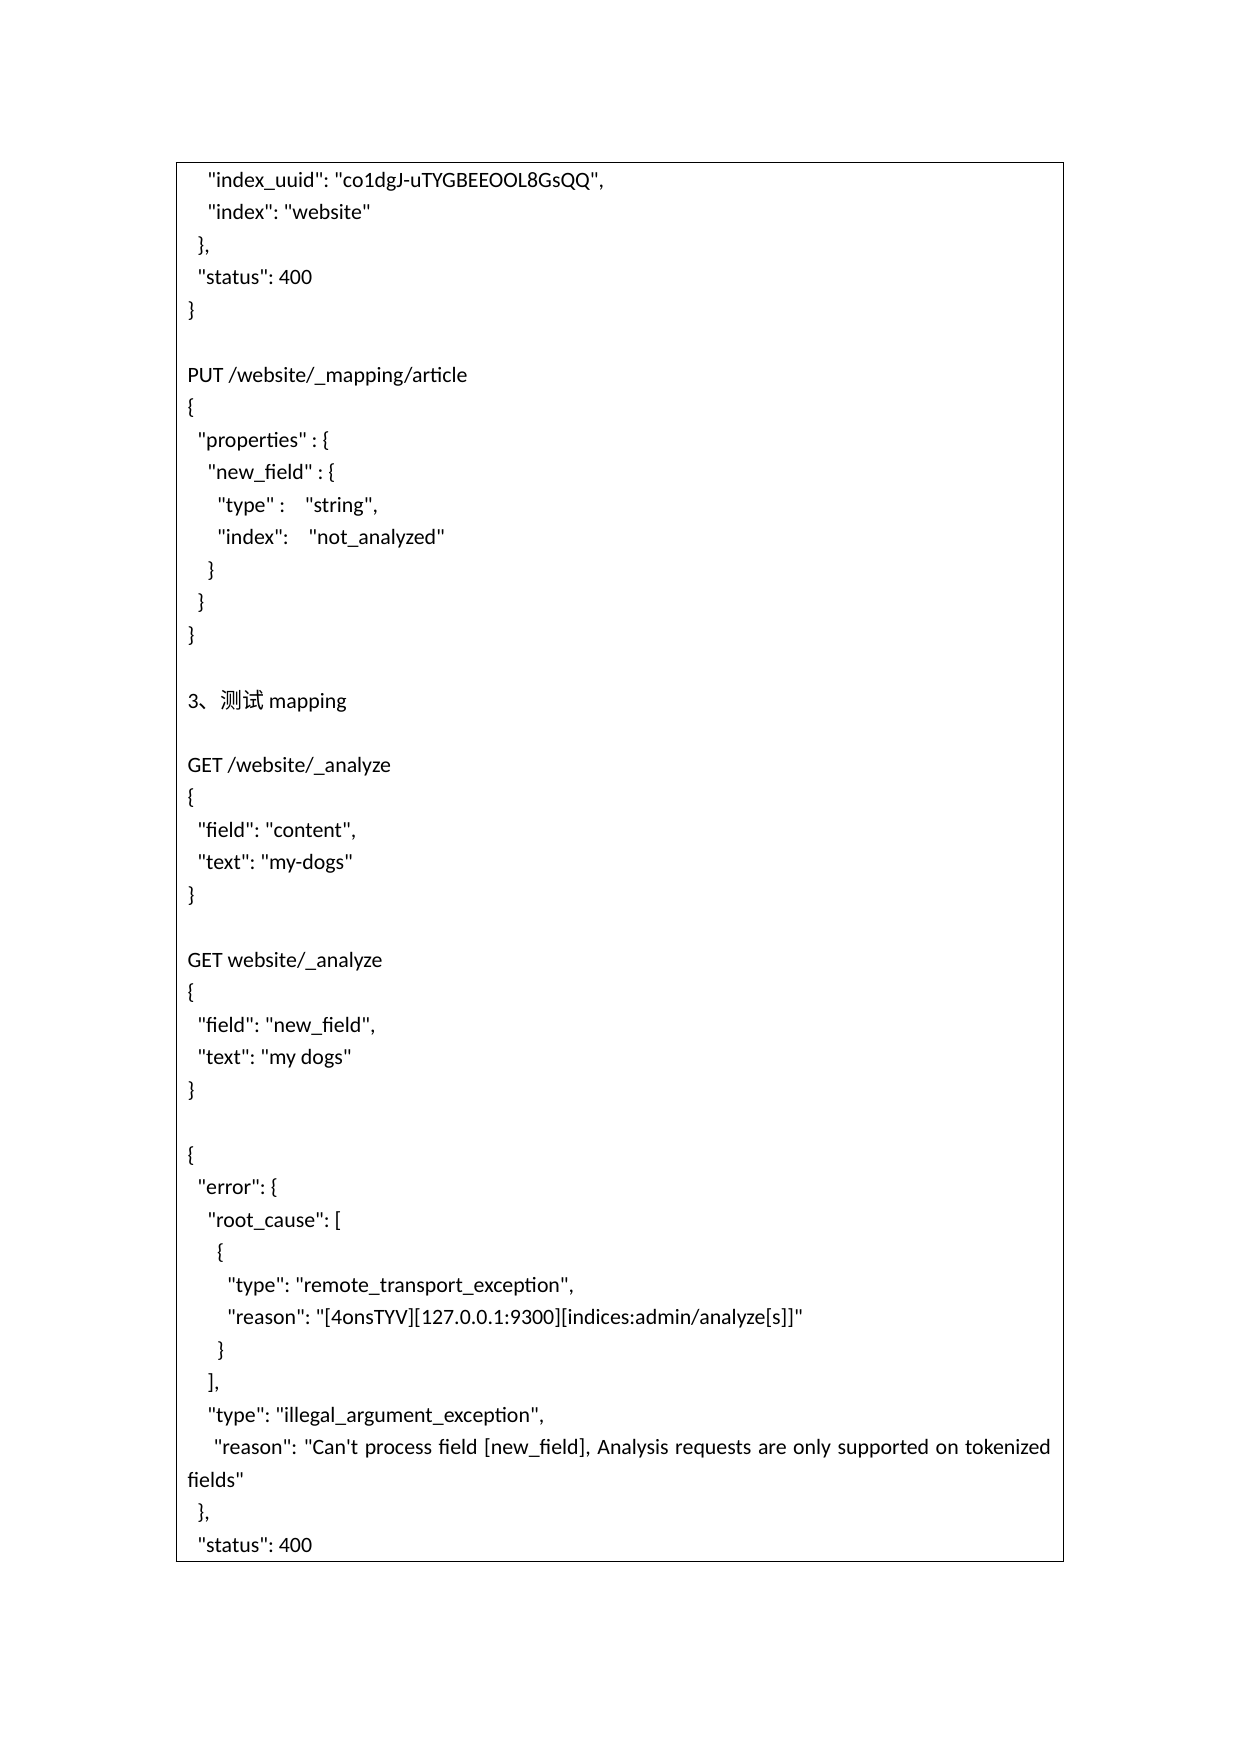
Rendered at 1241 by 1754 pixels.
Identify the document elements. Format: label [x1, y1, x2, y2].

table_header [177, 163, 1063, 1561]
